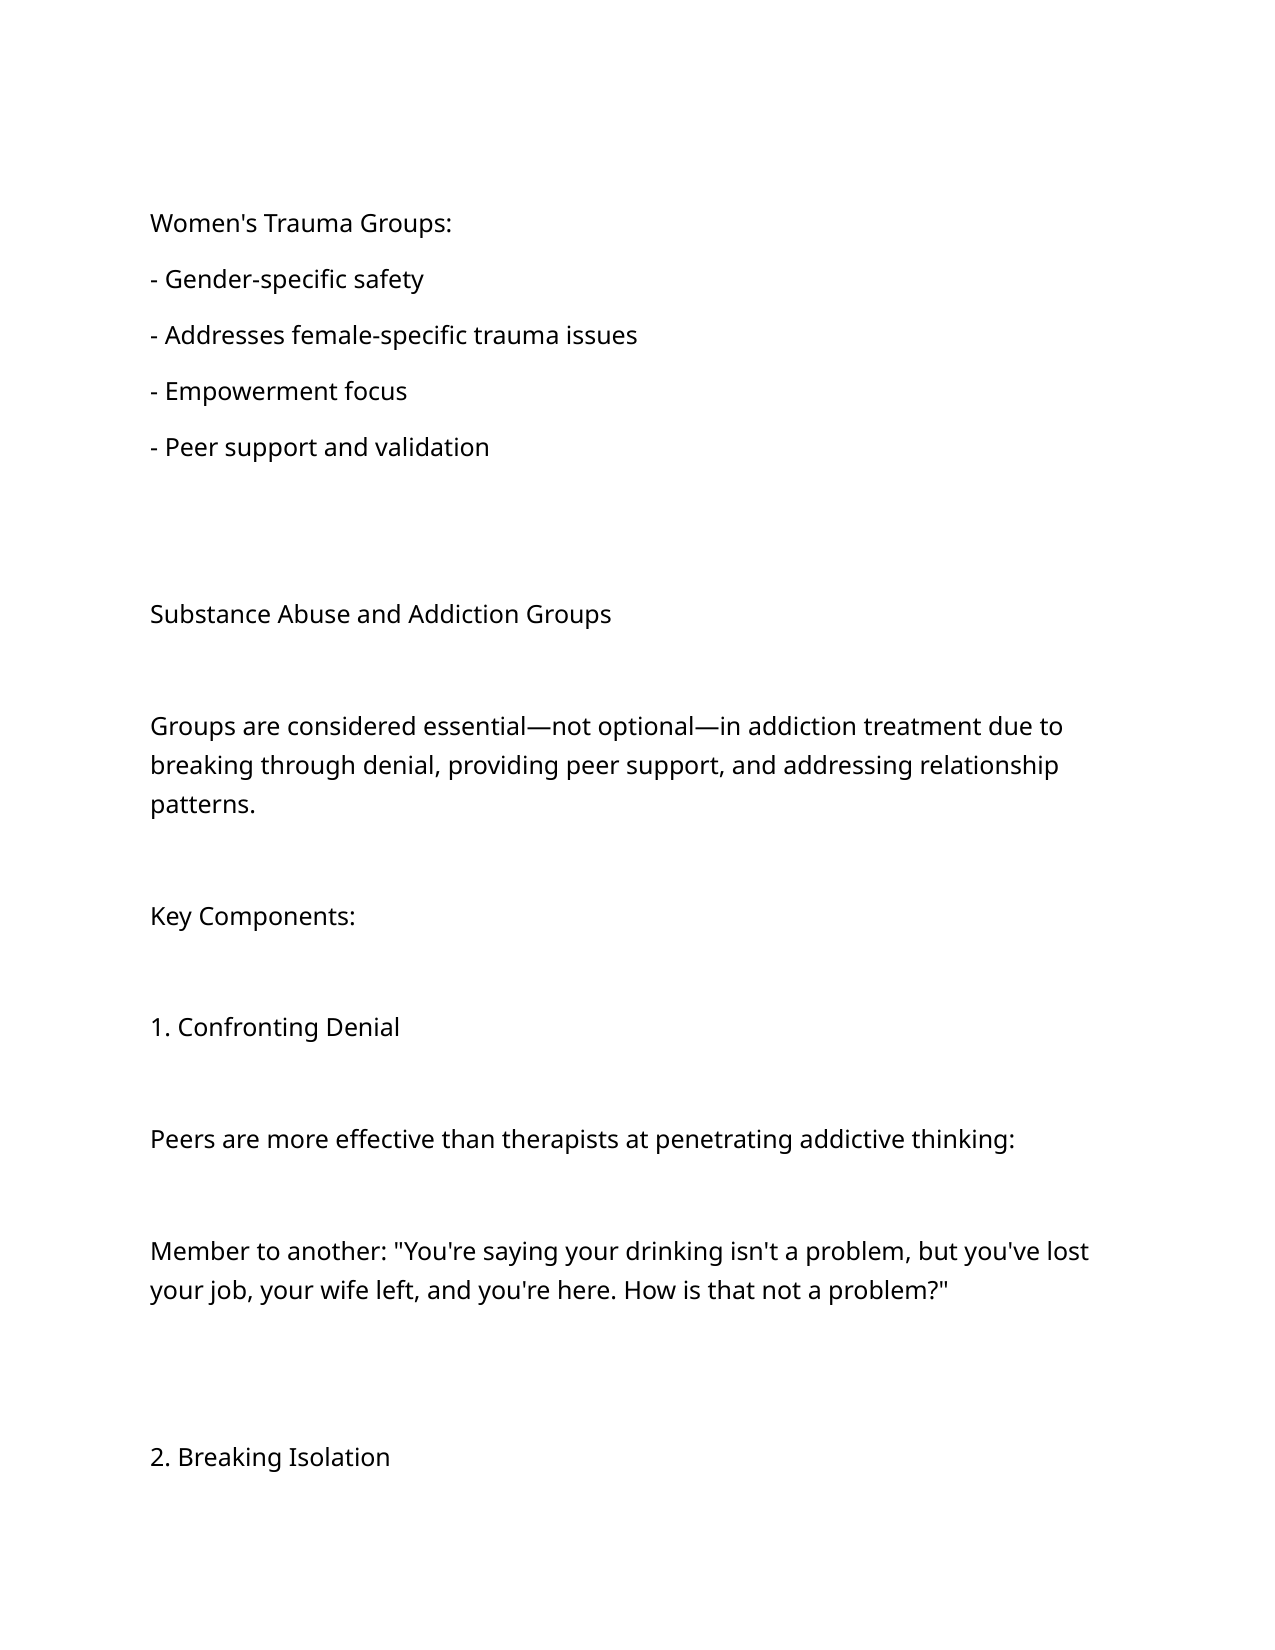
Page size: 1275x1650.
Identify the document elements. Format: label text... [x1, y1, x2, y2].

text Substance Abuse and Addiction Groups [150, 597, 1125, 631]
text 1. Confronting Denial [150, 1010, 1125, 1044]
text Groups are considered essential—not optional—in addiction treatment due to breaking through denial, providing peer support, and addressing relationship patterns. [150, 708, 1125, 821]
text Member to another: "You're saying your drinking isn't a problem, but you've lost your job, your wife left, and you're here. How is that not a problem?" [150, 1233, 1125, 1307]
text - Empowerment focus [150, 373, 1125, 407]
text - Addresses female-specific trauma issues [150, 317, 1125, 352]
text Key Components: [150, 898, 1125, 932]
text - Peer support and validation [150, 429, 1125, 463]
text Women's Trauma Groups: [150, 206, 1125, 240]
text 2. Breaking Isolation [150, 1440, 1125, 1474]
text Peers are more effective than therapists at penetrating addictive thinking: [150, 1122, 1125, 1156]
text - Gender-specific safety [150, 262, 1125, 296]
